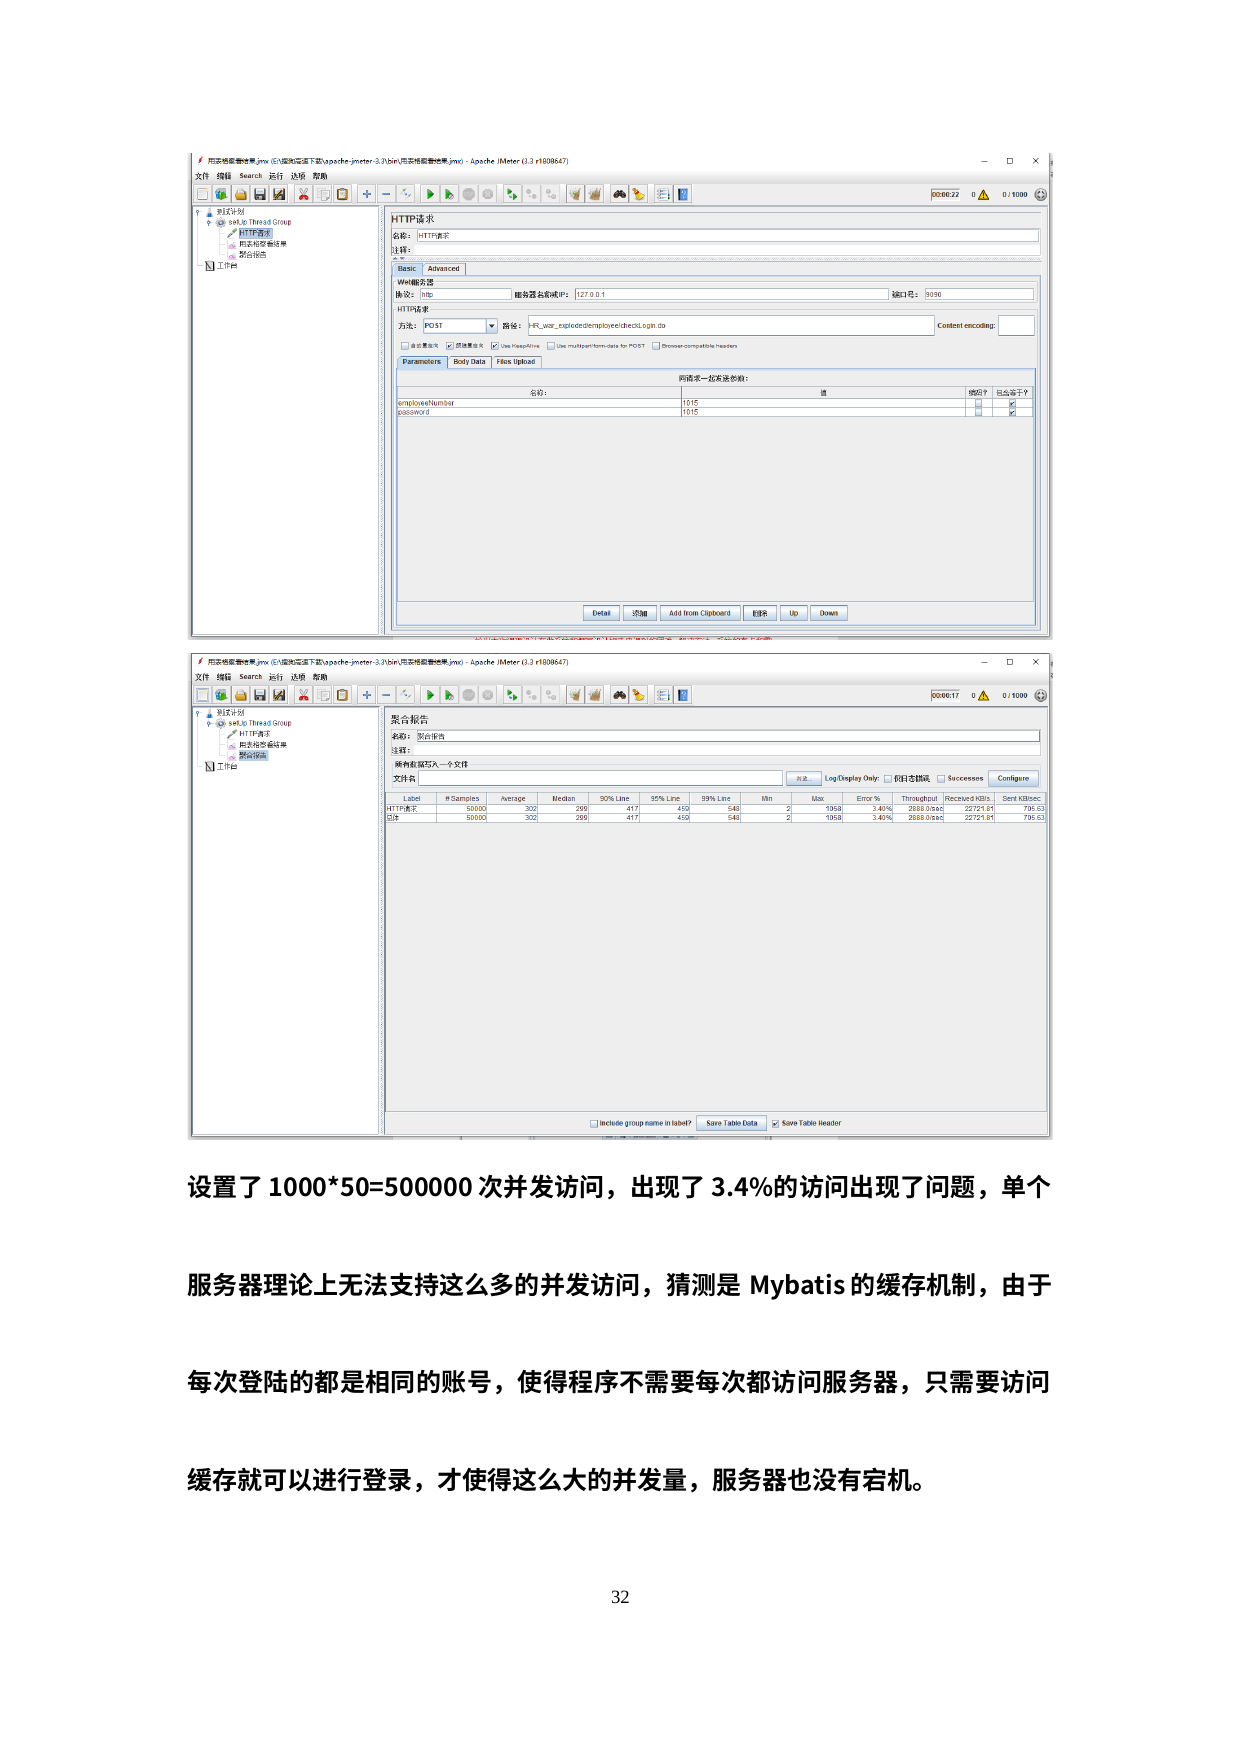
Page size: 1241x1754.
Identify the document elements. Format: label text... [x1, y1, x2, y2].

text 设置了1000*50=500000次并发访问，出现了3.4%的访问出现了问题，单个服务器理论上无法支持这么多的并发访问，猜测是Mybatis的缓存机制，由于每次登陆的都是相同的账号，使得程序不需要每次都访问服务器，只需要访问缓存就可以进行登录，才使得这么大的并发量，服务器也没有宕机。 [187, 1153, 1053, 1511]
picture [187, 153, 1053, 640]
picture [187, 653, 1053, 1140]
